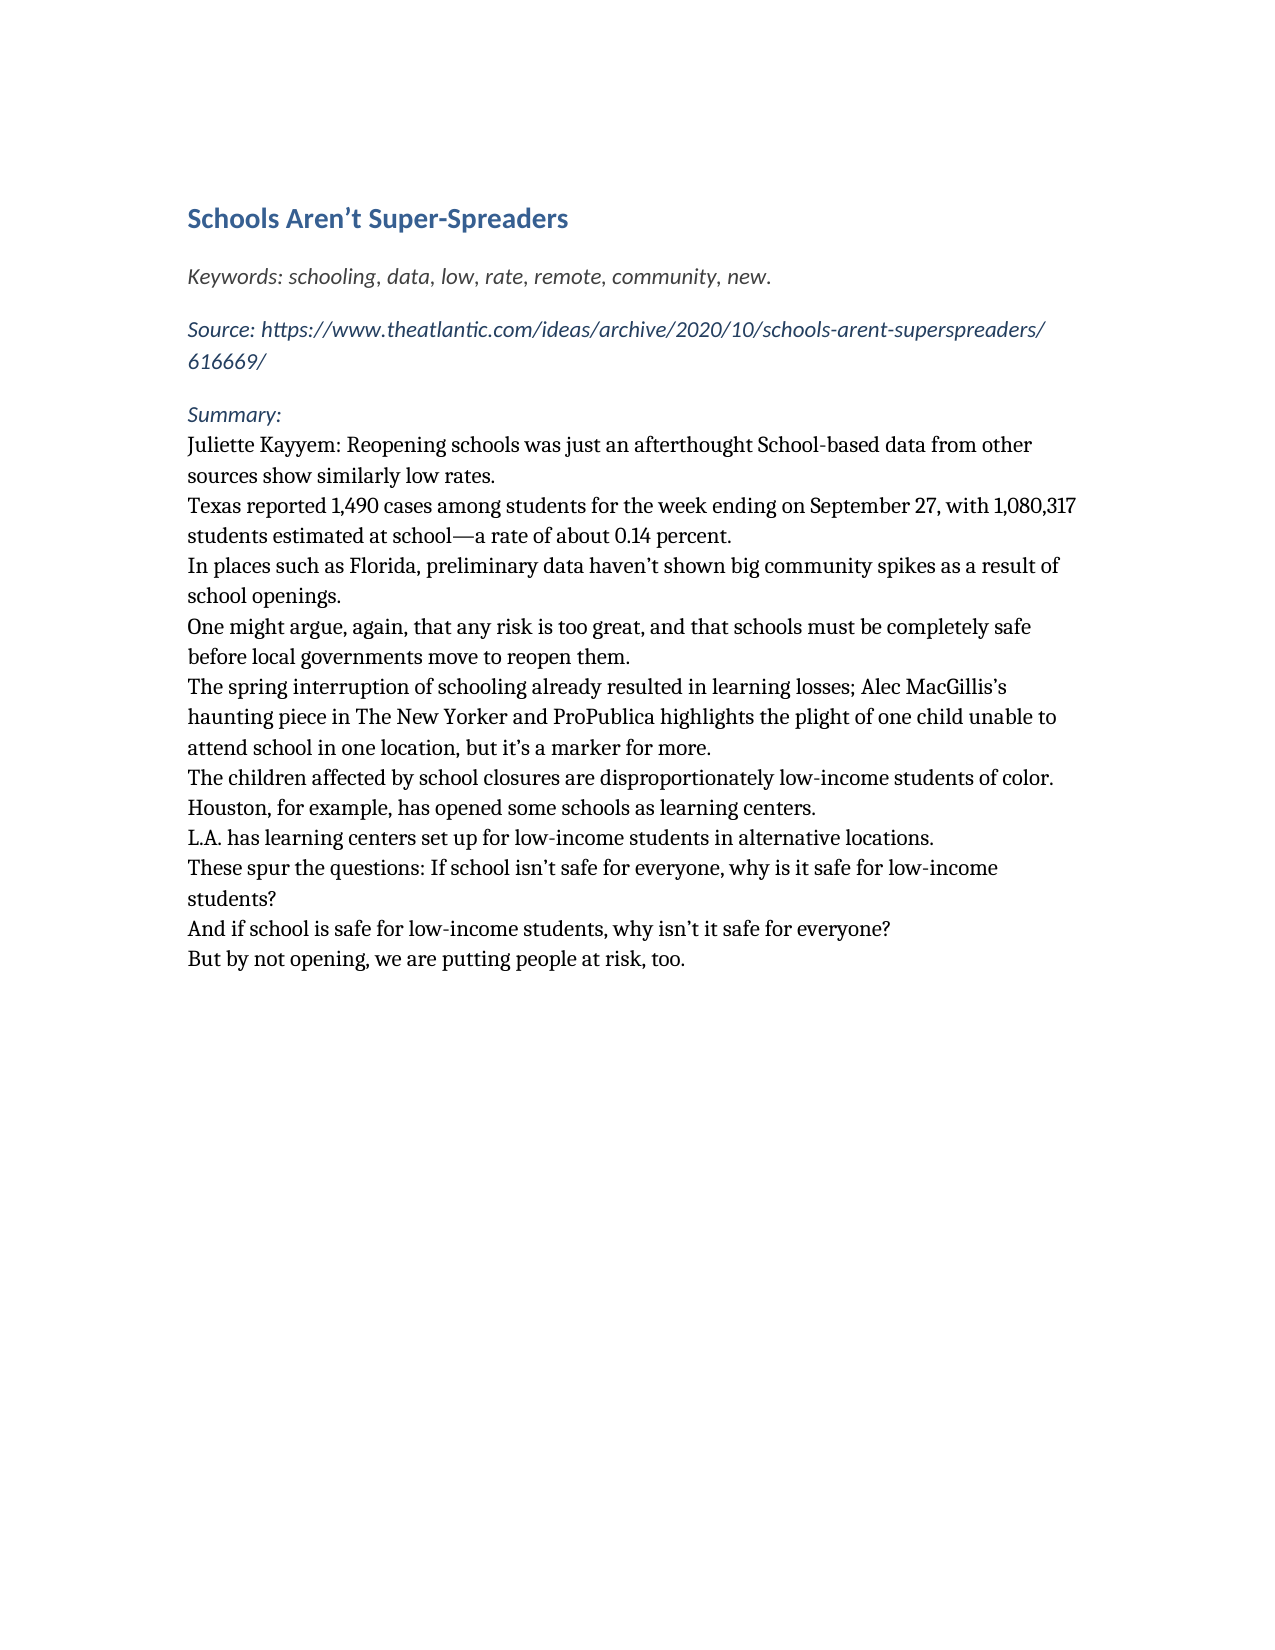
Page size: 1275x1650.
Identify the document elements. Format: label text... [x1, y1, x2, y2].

text Juliette Kayyem: Reopening schools was just an afterthought School-based data from other sources show similarly low rates. Texas reported 1,490 cases among students for the week ending on September 27, with 1,080,317 students estimated at school—a rate of about 0.14 percent. In places such as Florida, preliminary data haven’t shown big community spikes as a result of school openings. One might argue, again, that any risk is too great, and that schools must be completely safe before local governments move to reopen them. The spring interruption of schooling already resulted in learning losses; Alec MacGillis’s haunting piece in The New Yorker and ProPublica highlights the plight of one child unable to attend school in one location, but it’s a marker for more. The children affected by school closures are disproportionately low-income students of color. Houston, for example, has opened some schools as learning centers. L.A. has learning centers set up for low-income students in alternative locations. These spur the questions: If school isn’t safe for everyone, why is it safe for low-income students? And if school is safe for low-income students, why isn’t it safe for everyone? But by not opening, we are putting people at risk, too. [187, 432, 1087, 972]
subtitle Schools Aren’t Super-Spreaders [187, 200, 1087, 236]
subtitle Summary: [187, 400, 1087, 428]
subtitle Keywords: schooling, data, low, rate, remote, community, new. [187, 262, 1087, 290]
subtitle Source: https://www.theatlantic.com/ideas/archive/2020/10/schools-arent-superspreaders/616669/ [187, 315, 1087, 375]
